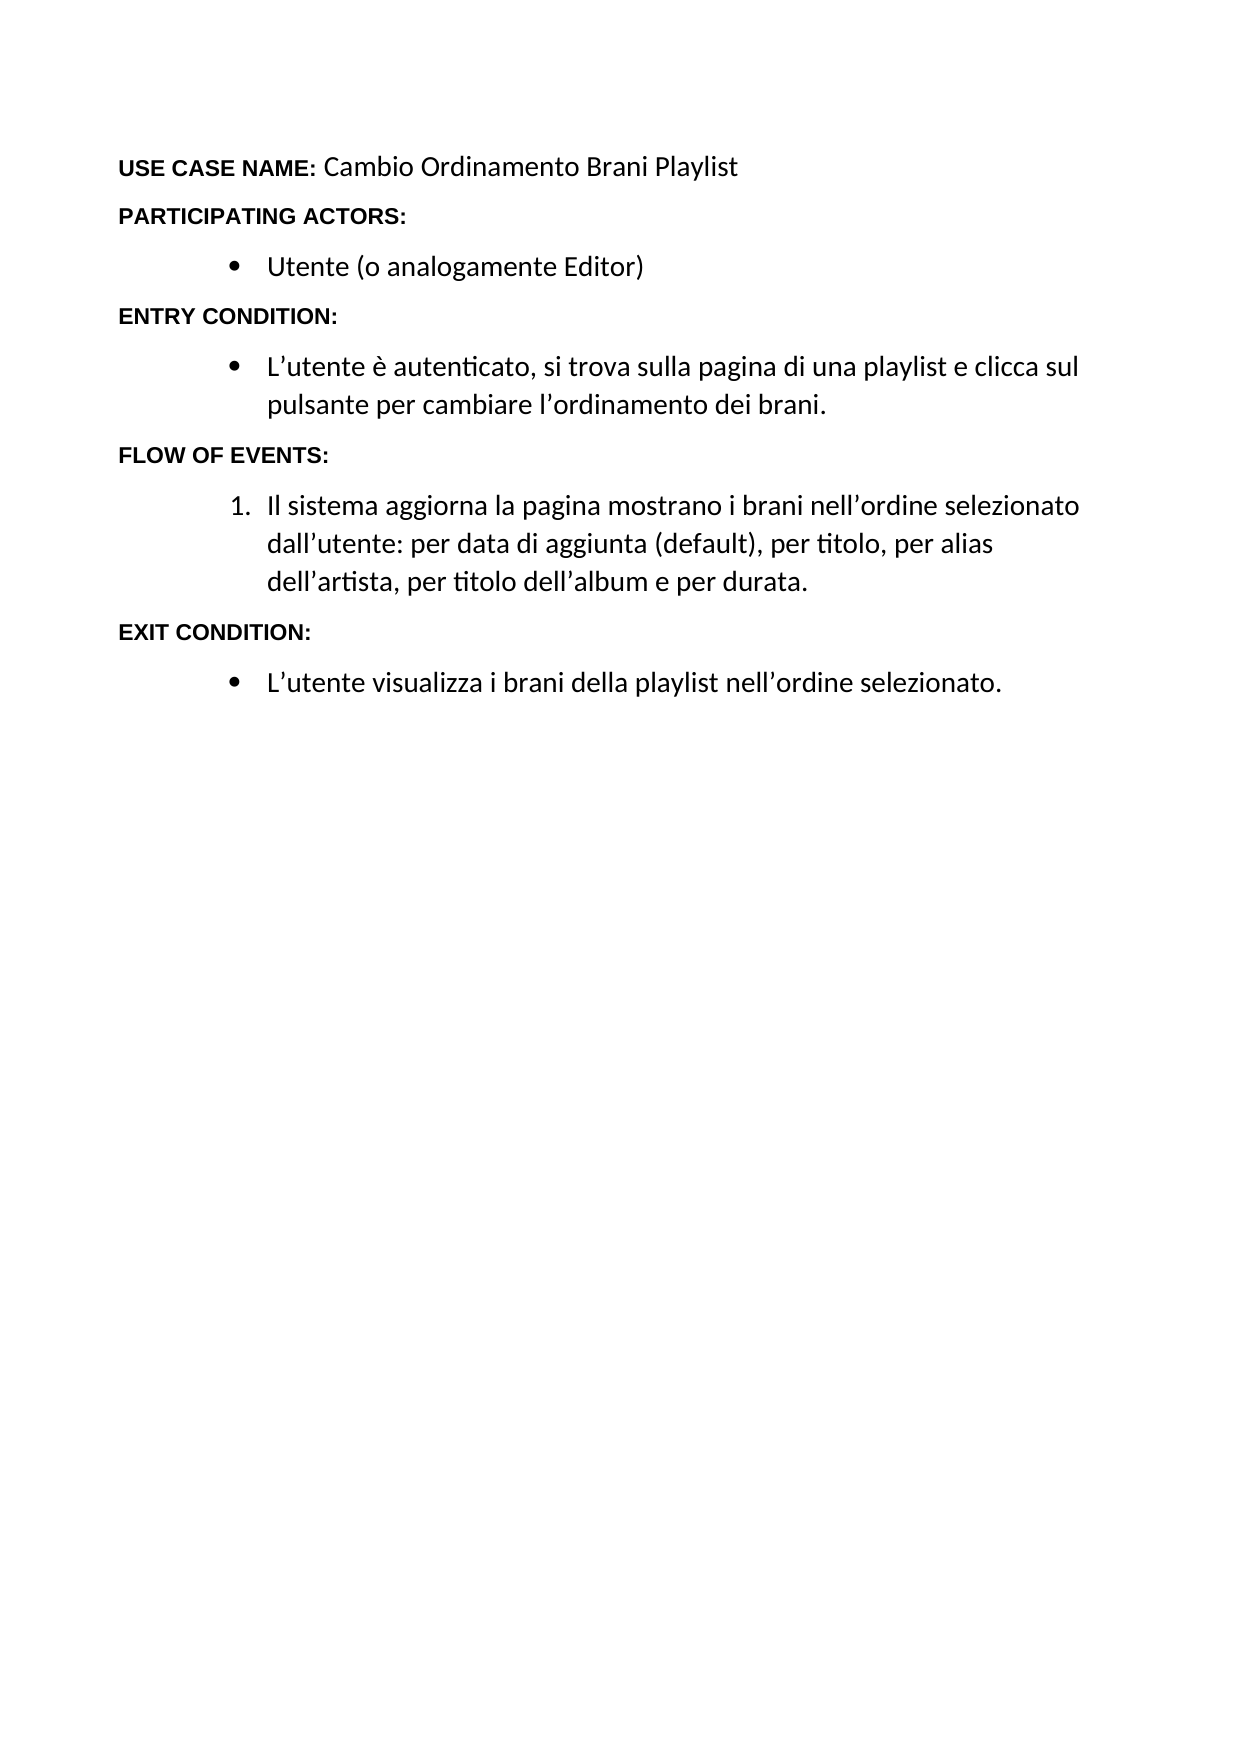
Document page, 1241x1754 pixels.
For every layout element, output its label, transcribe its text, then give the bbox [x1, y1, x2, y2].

list Utente (o analogamente Editor) [229, 248, 1122, 283]
text EXIT CONDITION: [118, 619, 1122, 645]
list Il sistema aggiorna la pagina mostrano i brani nell’ordine selezionato dall’utente: per data di aggiunta (default), per titolo, per alias dell’artista, per titolo dell’album e per durata. [229, 487, 1122, 599]
text FLOW OF EVENTS: [118, 442, 1122, 468]
list L’utente visualizza i brani della playlist nell’ordine selezionato. [229, 664, 1122, 699]
text PARTICIPATING ACTORS: [118, 203, 1122, 229]
text ENTRY CONDITION: [118, 303, 1122, 329]
list L’utente è autenticato, si trova sulla pagina di una playlist e clicca sul pulsante per cambiare l’ordinamento dei brani. [229, 348, 1122, 422]
text USE CASE NAME: Cambio Ordinamento Brani Playlist [118, 148, 1122, 183]
